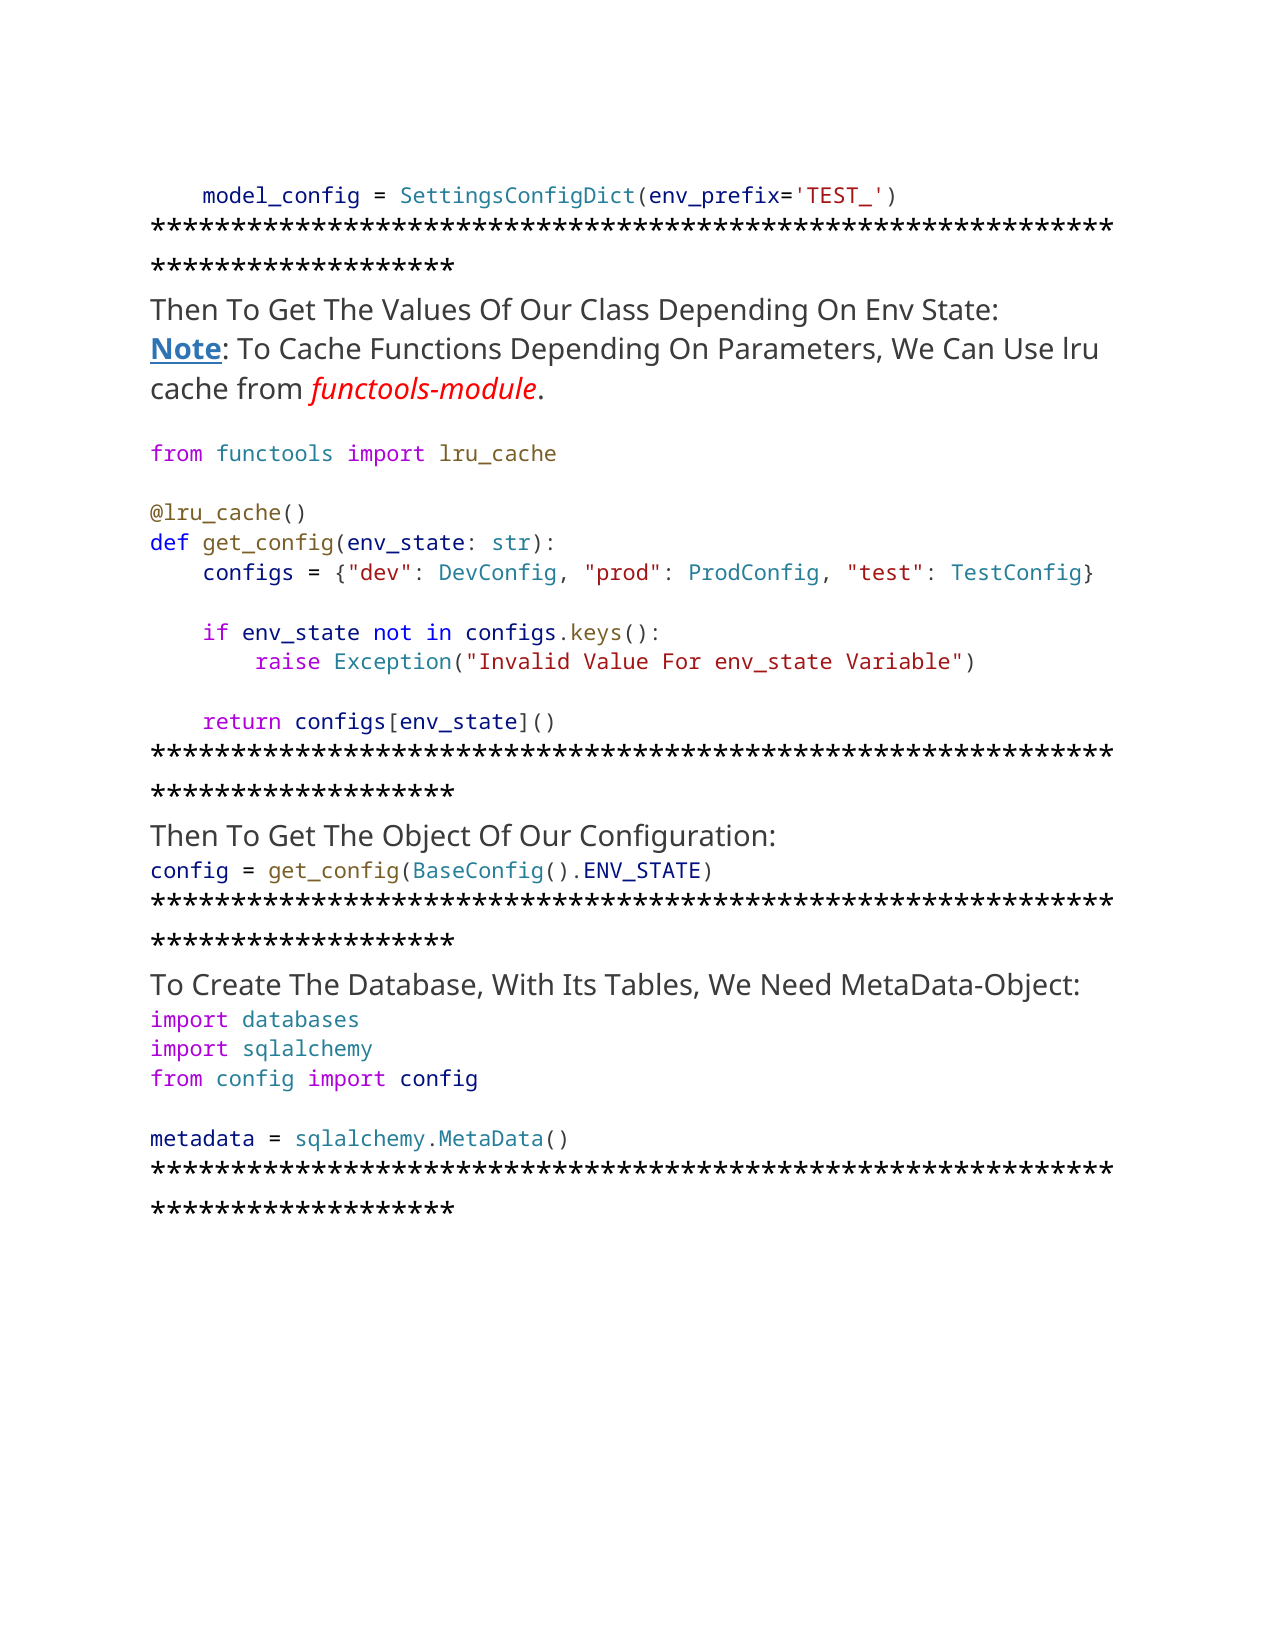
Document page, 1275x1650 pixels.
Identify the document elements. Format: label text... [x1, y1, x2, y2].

text raise Exception("Invalid Value For env_state Variable") [150, 646, 1125, 676]
text Then To Get The Values Of Our Class Depending On Env State: [150, 289, 1125, 329]
text configs = {"dev": DevConfig, "prod": ProdConfig, "test": TestConfig} [150, 557, 1125, 587]
text from functools import lru_cache [150, 438, 1125, 468]
text ******************************************************************************* [150, 1153, 1125, 1232]
text To Create The Database, With Its Tables, We Need MetaData-Object: [150, 964, 1125, 1004]
text def get_config(env_state: str): [150, 527, 1125, 557]
text import sqlalchemy [150, 1033, 1125, 1063]
text model_config = SettingsConfigDict(env_prefix='TEST_') [150, 180, 1125, 209]
text ******************************************************************************* [150, 736, 1125, 815]
text ******************************************************************************* [150, 209, 1125, 289]
text Then To Get The Object Of Our Configuration: [150, 815, 1125, 855]
text ******************************************************************************* [150, 884, 1125, 964]
text import databases [150, 1004, 1125, 1033]
text return configs[env_state]() [150, 706, 1125, 736]
text Note: To Cache Functions Depending On Parameters, We Can Use lru cache from functools-module. [150, 329, 1125, 408]
text config = get_config(BaseConfig().ENV_STATE) [150, 855, 1125, 884]
text from config import config [150, 1063, 1125, 1093]
text metadata = sqlalchemy.MetaData() [150, 1123, 1125, 1153]
text @lru_cache() [150, 497, 1125, 527]
text if env_state not in configs.keys(): [150, 617, 1125, 646]
